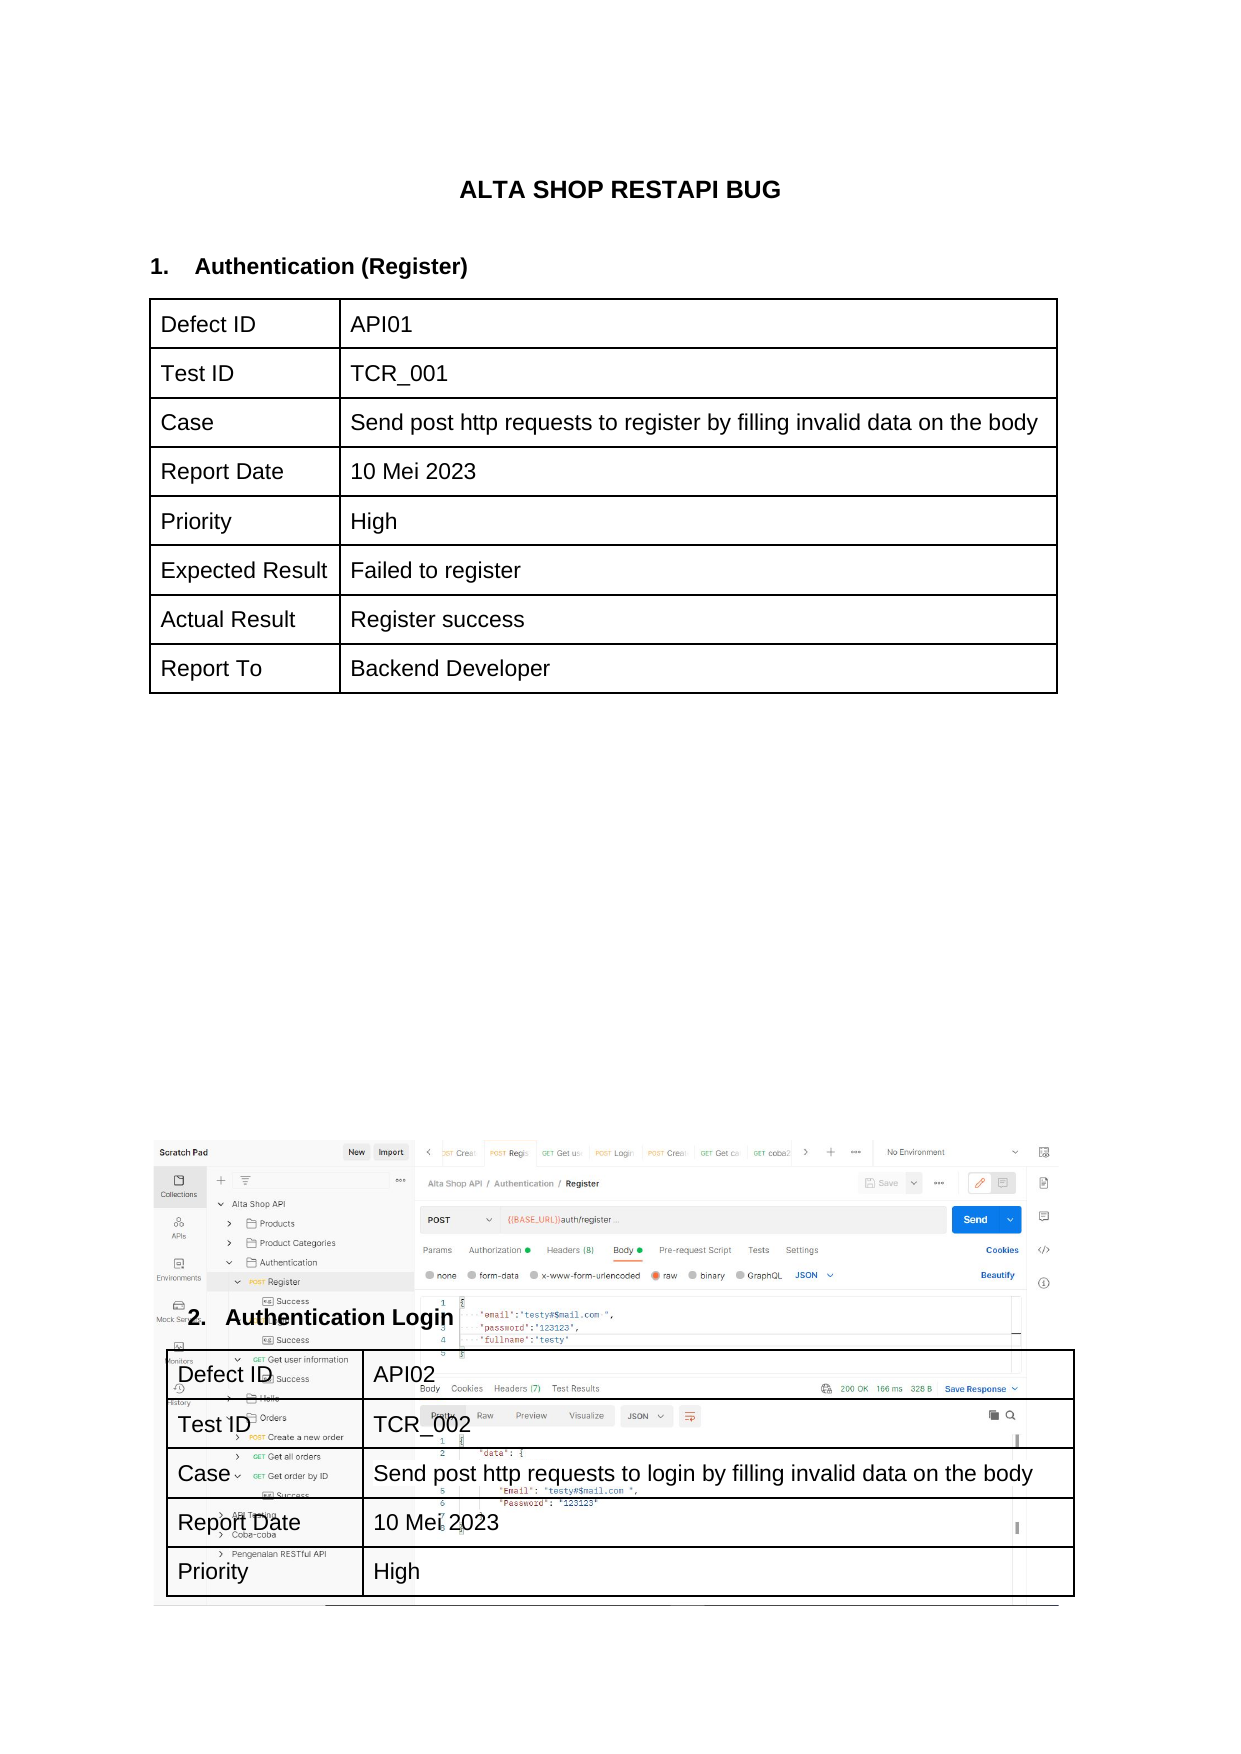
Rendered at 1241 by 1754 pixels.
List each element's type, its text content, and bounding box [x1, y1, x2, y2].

table_cell Expected Result [151, 546, 339, 594]
table_cell Failed to register [341, 546, 1056, 594]
table_cell Priority [151, 497, 339, 544]
table_cell High [341, 497, 1056, 544]
table_cell Test ID [168, 1400, 362, 1447]
table_cell 10 Mei 2023 [341, 448, 1056, 495]
picture [153, 1140, 1059, 1606]
table_cell Case [168, 1449, 362, 1497]
table_cell Test ID [151, 349, 339, 397]
table_cell Register success [341, 596, 1056, 643]
table_cell TCR_002 [364, 1400, 1073, 1447]
subtitle ALTA SHOP RESTAPI BUG [150, 175, 1090, 204]
table_cell Priority [168, 1548, 362, 1595]
table_cell Report To [151, 645, 339, 692]
table_cell Send post http requests to register by filling invalid data on the body [341, 399, 1056, 446]
table_cell Report Date [151, 448, 339, 495]
table_cell Send post http requests to login by filling invalid data on the body [364, 1449, 1073, 1497]
table_header API01 [341, 300, 1056, 347]
table_header Defect ID [151, 300, 339, 347]
table_header Defect ID [168, 1351, 362, 1398]
table_cell TCR_001 [341, 349, 1056, 397]
table_cell Backend Developer [341, 645, 1056, 692]
table_cell High [364, 1548, 1073, 1595]
table_cell Report Date [168, 1499, 362, 1546]
list Authentication (Register) [150, 253, 1090, 279]
list Authentication Login [187, 1304, 1090, 1330]
table_cell 10 Mei 2023 [364, 1499, 1073, 1546]
table_cell Case [151, 399, 339, 446]
table_cell Actual Result [151, 596, 339, 643]
table_header API02 [364, 1351, 1073, 1398]
